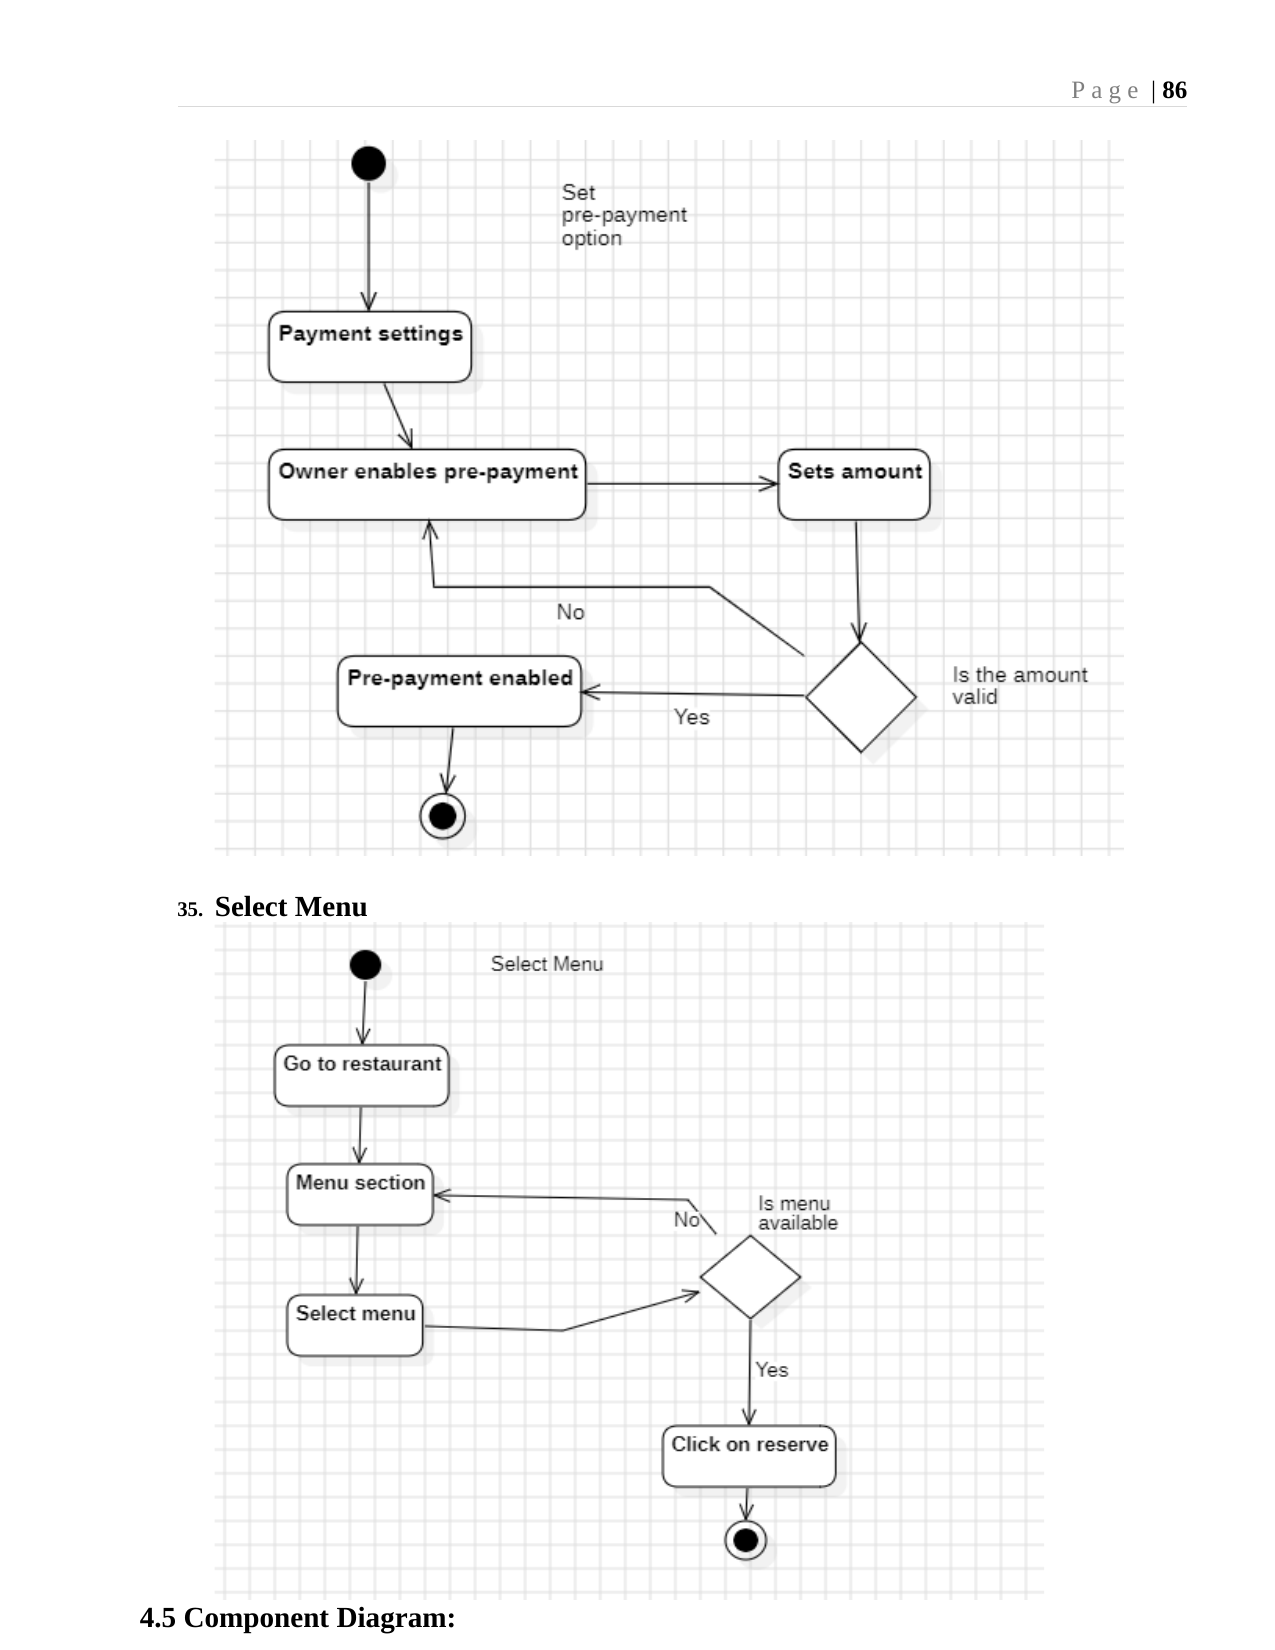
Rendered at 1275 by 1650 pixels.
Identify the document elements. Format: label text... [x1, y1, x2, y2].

text 4.5 Component Diagram: [139, 1600, 1187, 1633]
list Select Menu [177, 889, 1187, 923]
picture [214, 140, 1124, 856]
picture [214, 922, 1045, 1600]
